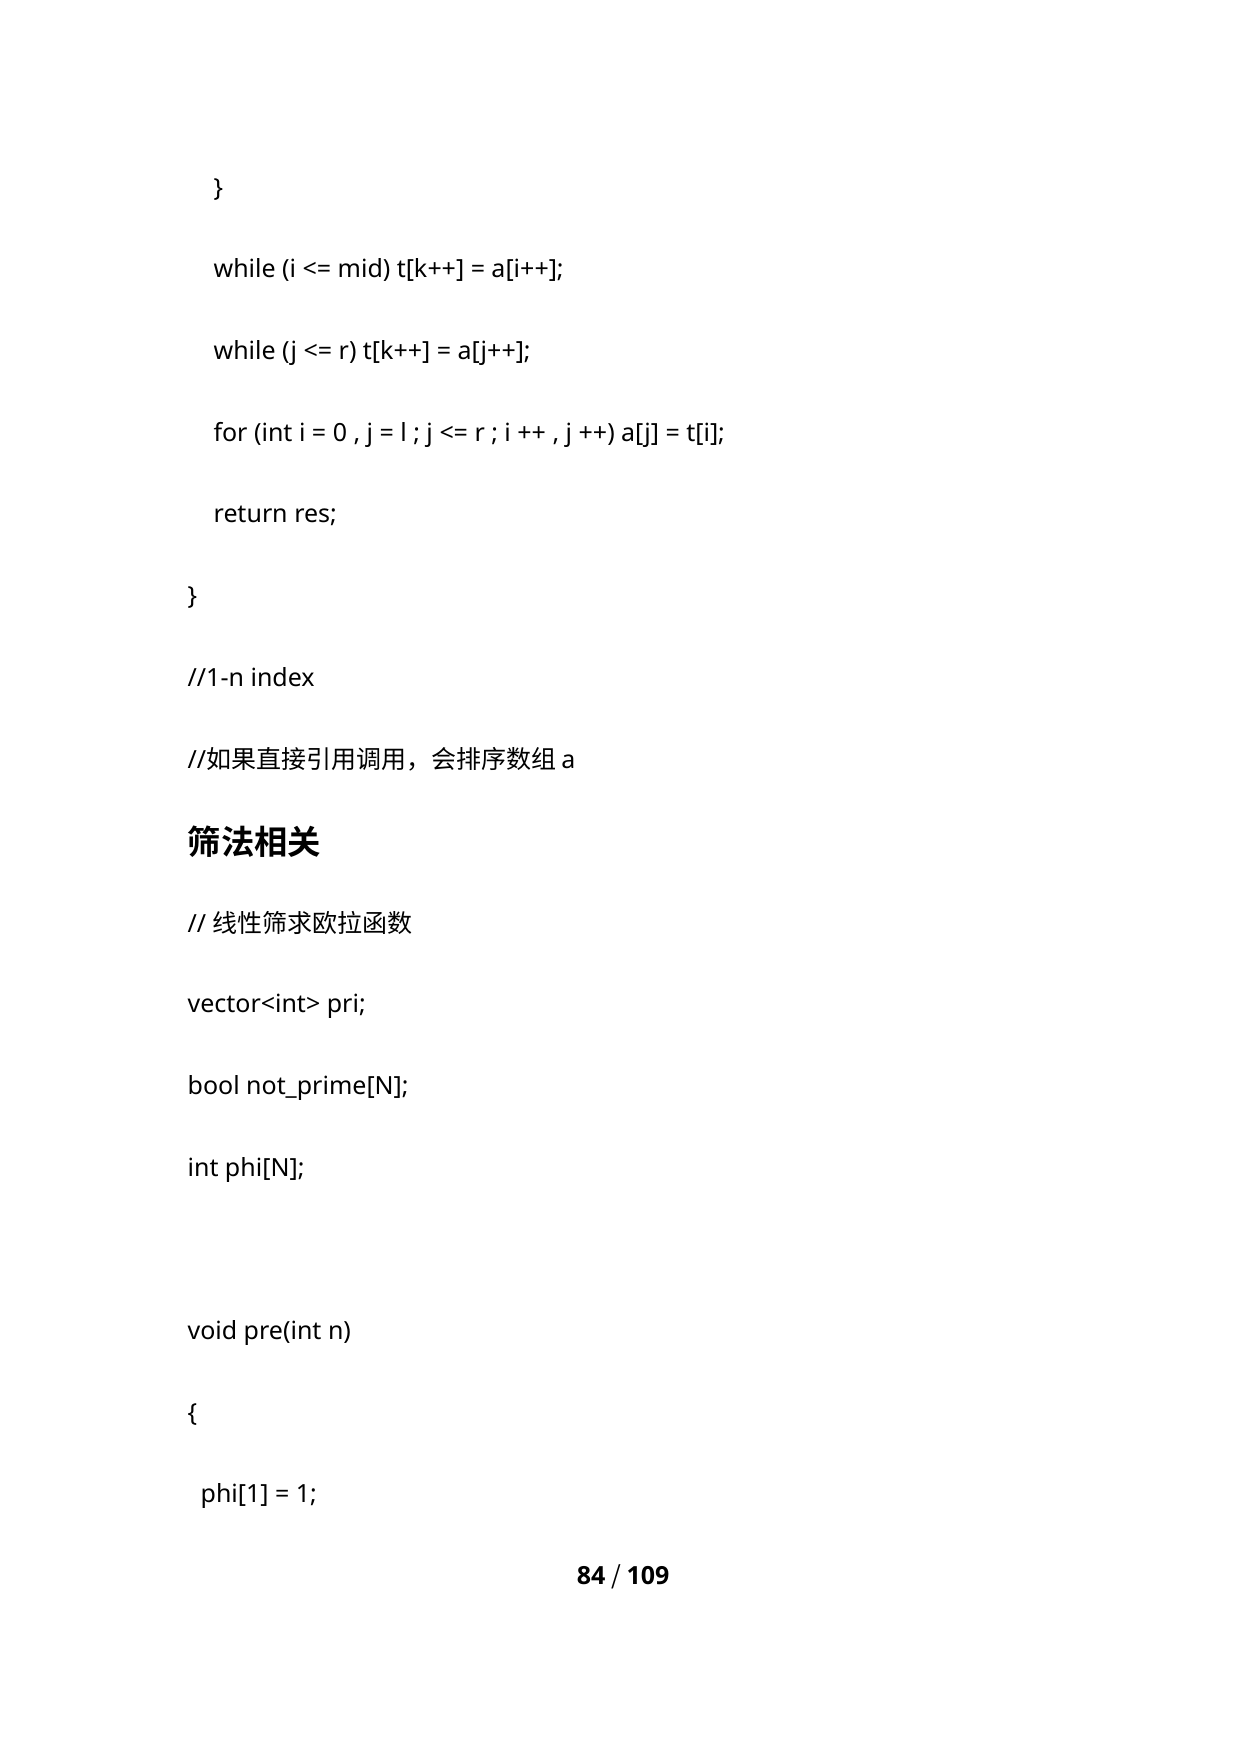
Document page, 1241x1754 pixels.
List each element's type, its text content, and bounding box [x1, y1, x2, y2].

text } [187, 562, 1053, 627]
text //1-n index [187, 644, 1053, 709]
text { [187, 1379, 1053, 1444]
text while (j <= r) t[k++] = a[j++]; [187, 317, 1053, 382]
text void pre(int n) [187, 1297, 1053, 1362]
text for (int i = 0 , j = l ; j <= r ; i ++ , j ++) a[j] = t[i]; [187, 399, 1053, 464]
text while (i <= mid) t[k++] = a[i++]; [187, 236, 1053, 301]
text phi[1] = 1; [187, 1461, 1053, 1526]
text } [187, 154, 1053, 219]
text int phi[N]; [187, 1134, 1053, 1199]
text bool not_prime[N]; [187, 1052, 1053, 1117]
text vector<int> pri; [187, 971, 1053, 1036]
text //如果直接引用调用，会排序数组a [187, 726, 1053, 791]
text return res; [187, 481, 1053, 546]
text 筛法相关 [187, 807, 1053, 872]
text // 线性筛求欧拉函数 [187, 889, 1053, 954]
